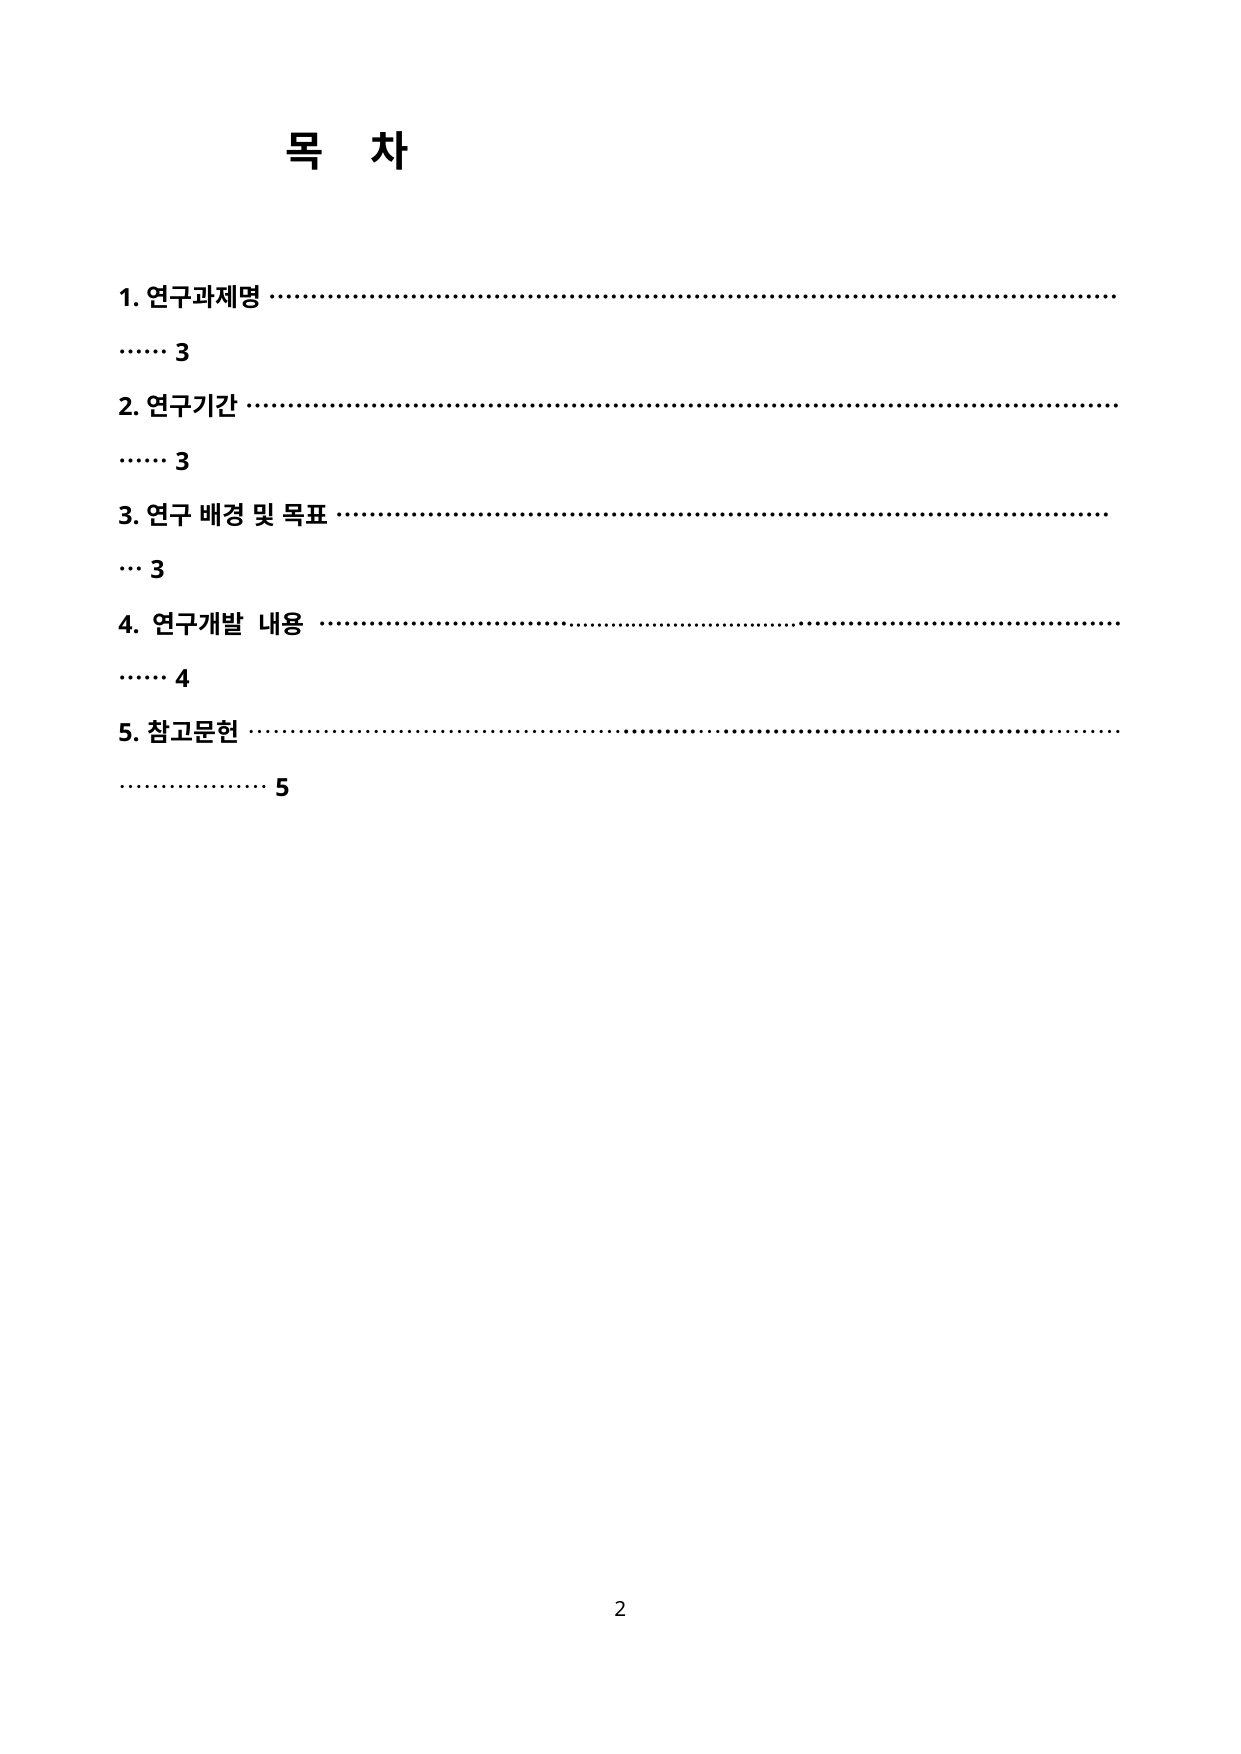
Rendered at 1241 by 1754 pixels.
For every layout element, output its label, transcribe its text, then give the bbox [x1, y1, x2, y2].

text 목 차 [285, 118, 1122, 178]
text 3. 연구 배경 및 목표 …………………………………………………………………………………… 3 [118, 495, 1122, 586]
text 5. 참고문헌 …………………………………………………………………………………………………………… 5 [118, 713, 1122, 803]
text 2. 연구기간 ………………………………………………………………………………………………… 3 [118, 387, 1122, 477]
text 4. 연구개발 내용 ……………………………………………………………………………………………… 4 [118, 604, 1122, 695]
text 1. 연구과제명 ……………………………………………………………………………………………… 3 [118, 278, 1122, 368]
